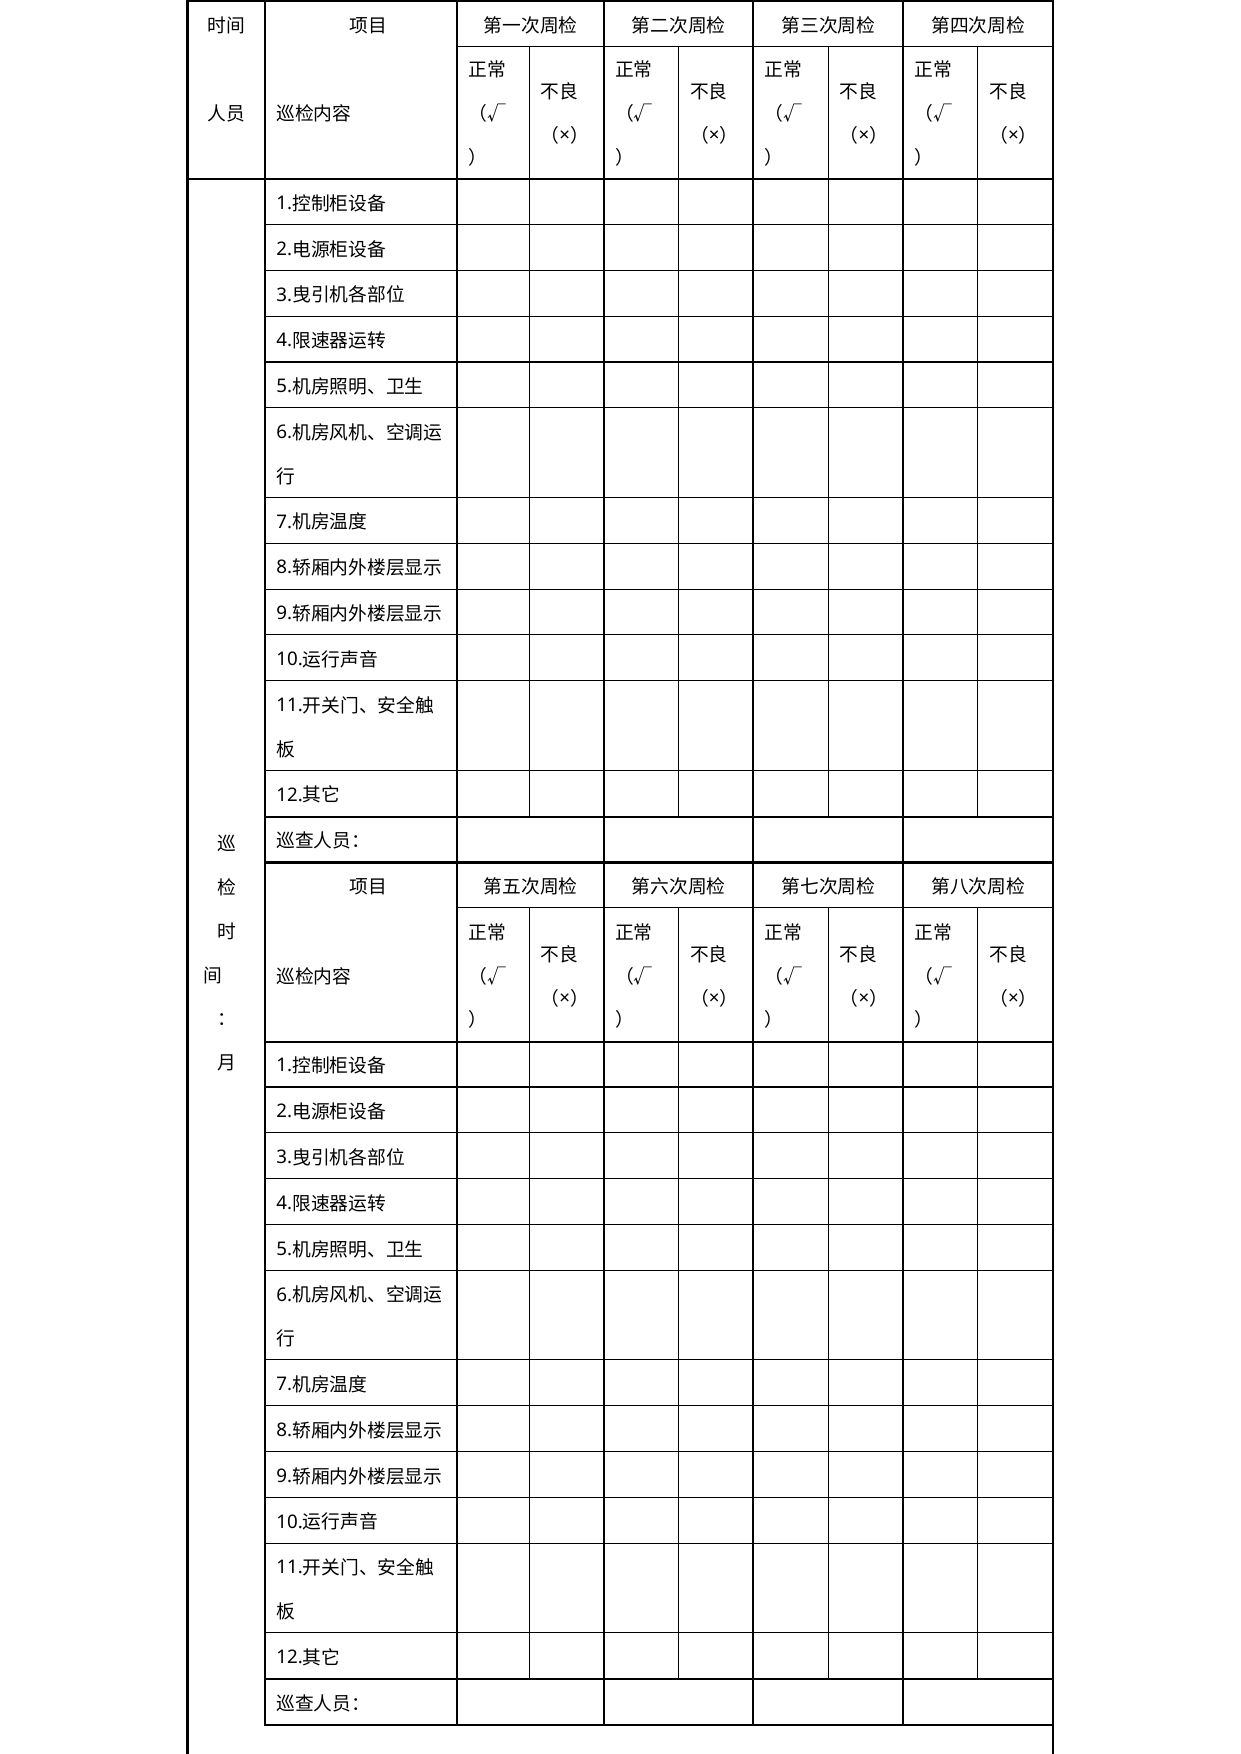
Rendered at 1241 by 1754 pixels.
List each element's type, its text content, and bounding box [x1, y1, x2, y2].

table_cell 10.运行声音 [266, 1498, 456, 1543]
table_cell [458, 1680, 603, 1724]
table_cell [904, 498, 977, 543]
table_cell [829, 363, 902, 407]
table_cell 5.机房照明、卫生 [266, 1225, 456, 1270]
table_cell [530, 1133, 603, 1178]
table_cell [978, 1271, 1052, 1359]
table_cell [754, 635, 828, 680]
table_cell [605, 1680, 752, 1724]
table_cell [904, 1088, 977, 1132]
table_cell [679, 363, 752, 407]
table_header 时间 [189, 2, 264, 46]
table_cell [754, 1225, 828, 1270]
table_cell [605, 544, 678, 588]
table_cell [530, 1043, 603, 1086]
table_cell [978, 317, 1052, 361]
table_cell [605, 1133, 678, 1178]
table_cell [605, 635, 678, 680]
table_cell [754, 1452, 828, 1497]
table_cell [904, 271, 977, 316]
table_cell 12.其它 [266, 771, 456, 816]
table_cell [679, 771, 752, 816]
table_cell [978, 1452, 1052, 1497]
table_cell [829, 1498, 902, 1543]
table_cell [754, 1271, 828, 1359]
table_cell [530, 1633, 603, 1678]
table_cell [605, 180, 678, 224]
table_cell [605, 317, 678, 361]
table_cell [978, 1406, 1052, 1451]
table_cell 4.限速器运转 [266, 1179, 456, 1224]
table_cell 正常（√） [458, 908, 529, 1041]
table_cell [754, 544, 828, 588]
table_cell 6.机房风机、空调运行 [266, 1271, 456, 1359]
table_cell [530, 363, 603, 407]
table_cell [605, 271, 678, 316]
table_cell [605, 1452, 678, 1497]
table_cell 不良（×） [978, 47, 1052, 178]
table_cell 第六次周检 [605, 864, 752, 907]
table_cell 11.开关门、安全触板 [266, 1544, 456, 1632]
table_cell [679, 1225, 752, 1270]
table_cell [605, 498, 678, 543]
table_cell [458, 544, 529, 588]
table_cell [458, 271, 529, 316]
table_cell [530, 1225, 603, 1270]
table_cell [754, 1544, 828, 1632]
table_cell [754, 225, 828, 270]
table_cell [904, 681, 977, 770]
table_cell [458, 1133, 529, 1178]
table_cell [679, 544, 752, 588]
table_cell [978, 1498, 1052, 1543]
table_cell [829, 271, 902, 316]
table_cell [904, 1043, 977, 1086]
table_cell [754, 590, 828, 634]
table_cell [679, 590, 752, 634]
table_cell [530, 771, 603, 816]
table_cell 1.控制柜设备 [266, 1043, 456, 1086]
table_cell [978, 590, 1052, 634]
table_cell [829, 635, 902, 680]
table_header 项目 [266, 2, 456, 46]
table_cell [978, 271, 1052, 316]
table_cell 2.电源柜设备 [266, 225, 456, 270]
table_cell [679, 271, 752, 316]
table_cell [458, 363, 529, 407]
table_cell [679, 1043, 752, 1086]
table_cell [458, 1406, 529, 1451]
table_cell [904, 771, 977, 816]
table_cell [458, 317, 529, 361]
table_cell [458, 1179, 529, 1224]
table_cell 不良（×） [978, 908, 1052, 1041]
table_cell 正常（√） [754, 908, 828, 1041]
table_cell [829, 498, 902, 543]
table_cell 不良（×） [829, 47, 902, 178]
table_cell [904, 1225, 977, 1270]
table_cell [829, 1133, 902, 1178]
table_cell [458, 1452, 529, 1497]
table_cell [530, 1498, 603, 1543]
table_cell [978, 1544, 1052, 1632]
table_cell 正常（√） [605, 908, 678, 1041]
table_cell 巡检内容 [266, 907, 456, 1041]
table_cell [829, 1271, 902, 1359]
table_cell 正常（√） [754, 47, 828, 178]
table_cell [978, 498, 1052, 543]
table_cell [754, 681, 828, 770]
table_cell [458, 225, 529, 270]
table_cell [679, 635, 752, 680]
table_cell [679, 1360, 752, 1405]
table_cell 第八次周检 [904, 864, 1052, 907]
table_cell [458, 681, 529, 770]
table_cell [605, 1179, 678, 1224]
table_cell 不良（×） [829, 908, 902, 1041]
table_cell [904, 180, 977, 224]
table_cell [605, 1271, 678, 1359]
table_cell [978, 635, 1052, 680]
table_cell [829, 1544, 902, 1632]
table_cell [530, 635, 603, 680]
table_cell [829, 590, 902, 634]
table_cell [904, 1133, 977, 1178]
table_cell [679, 408, 752, 497]
table_cell [530, 225, 603, 270]
table_cell [679, 180, 752, 224]
table_cell [458, 1498, 529, 1543]
table_cell 8.轿厢内外楼层显示 [266, 544, 456, 588]
table_cell [605, 1406, 678, 1451]
table_cell [605, 681, 678, 770]
table_cell [904, 635, 977, 680]
table_cell [530, 544, 603, 588]
table_cell 6.机房风机、空调运行 [266, 408, 456, 497]
table_cell [978, 363, 1052, 407]
table_cell 不良（×） [679, 47, 752, 178]
table_cell [904, 317, 977, 361]
table_cell [904, 408, 977, 497]
table_cell 9.轿厢内外楼层显示 [266, 1452, 456, 1497]
table_cell [679, 1633, 752, 1678]
table_cell [978, 1088, 1052, 1132]
table_cell [829, 408, 902, 497]
table_cell 第七次周检 [754, 864, 902, 907]
table_cell [458, 1544, 529, 1632]
table_cell [904, 1680, 1052, 1724]
table_cell 4.限速器运转 [266, 317, 456, 361]
table_cell [530, 408, 603, 497]
table_header 第一次周检 [458, 2, 603, 46]
table_cell [829, 317, 902, 361]
table_cell 项目 [266, 864, 456, 907]
table_cell [904, 590, 977, 634]
table_cell 第 次 日巡检不合格内容 巡检处理人员： [189, 1724, 1052, 1754]
table_cell [829, 225, 902, 270]
table_cell 正常（√） [458, 47, 529, 178]
table_cell [605, 1360, 678, 1405]
table_cell [978, 1225, 1052, 1270]
table_cell [754, 317, 828, 361]
table_cell [458, 180, 529, 224]
table_cell [679, 317, 752, 361]
table_cell [904, 363, 977, 407]
table_cell 正常（√） [605, 47, 678, 178]
table_cell [679, 1544, 752, 1632]
table_cell [679, 1088, 752, 1132]
table_cell [978, 408, 1052, 497]
table_cell [605, 1088, 678, 1132]
table_cell [458, 1043, 529, 1086]
table_cell [679, 1133, 752, 1178]
table_cell [978, 1360, 1052, 1405]
table_cell [904, 1498, 977, 1543]
table_cell [530, 1544, 603, 1632]
table_cell 12.其它 [266, 1633, 456, 1678]
table_cell [904, 1179, 977, 1224]
table_cell [530, 1271, 603, 1359]
table_cell [978, 681, 1052, 770]
table_cell [605, 590, 678, 634]
table_cell [605, 771, 678, 816]
table_cell [904, 1271, 977, 1359]
table_cell [829, 1360, 902, 1405]
table_cell [605, 408, 678, 497]
table_cell [978, 544, 1052, 588]
table_cell [829, 180, 902, 224]
table_cell [679, 498, 752, 543]
table_cell [754, 1088, 828, 1132]
table_cell [458, 590, 529, 634]
table_cell [754, 1043, 828, 1086]
table_cell [679, 1406, 752, 1451]
table_cell [458, 1360, 529, 1405]
table_cell [605, 1498, 678, 1543]
table_cell 巡查人员： [266, 818, 456, 861]
table_cell [904, 1544, 977, 1632]
table_cell [829, 1043, 902, 1086]
table_cell [978, 225, 1052, 270]
table_cell [458, 408, 529, 497]
table_cell [605, 1043, 678, 1086]
table_cell [829, 1406, 902, 1451]
table_cell [754, 271, 828, 316]
table_cell [754, 1360, 828, 1405]
table_cell [829, 1633, 902, 1678]
table_cell [978, 1133, 1052, 1178]
table_cell [754, 1406, 828, 1451]
table_cell [530, 1406, 603, 1451]
table_cell [754, 1633, 828, 1678]
table_cell [458, 1088, 529, 1132]
table_cell 不良（×） [530, 47, 603, 178]
table_cell [904, 1406, 977, 1451]
table_cell [605, 225, 678, 270]
table_cell [530, 1179, 603, 1224]
table_cell [904, 225, 977, 270]
table_cell [754, 1179, 828, 1224]
table_cell [679, 1452, 752, 1497]
table_header 第四次周检 [904, 2, 1052, 46]
table_cell [458, 818, 603, 861]
table_cell [530, 1452, 603, 1497]
table_cell [530, 1360, 603, 1405]
table_cell [679, 681, 752, 770]
table_cell [679, 225, 752, 270]
table_cell [605, 1225, 678, 1270]
table_cell [829, 1452, 902, 1497]
table_cell 11.开关门、安全触板 [266, 681, 456, 770]
table_cell [829, 771, 902, 816]
table_cell [829, 681, 902, 770]
table_cell [978, 771, 1052, 816]
table_cell [605, 363, 678, 407]
table_cell 3.曳引机各部位 [266, 271, 456, 316]
table_cell 巡检内容 [266, 46, 456, 178]
table_cell [605, 1544, 678, 1632]
table_cell [530, 681, 603, 770]
table_cell [679, 1179, 752, 1224]
table_cell [829, 1088, 902, 1132]
table_cell 巡查人员： [266, 1680, 456, 1724]
table_cell [978, 180, 1052, 224]
table_cell [904, 818, 1052, 861]
table_cell [904, 544, 977, 588]
table_header 第三次周检 [754, 2, 902, 46]
table_cell 9.轿厢内外楼层显示 [266, 590, 456, 634]
table_cell 不良（×） [679, 908, 752, 1041]
table_cell 7.机房温度 [266, 498, 456, 543]
table_cell [904, 1360, 977, 1405]
table_cell [458, 771, 529, 816]
table_cell [829, 544, 902, 588]
table_cell [978, 1179, 1052, 1224]
table_cell 不良（×） [530, 908, 603, 1041]
table_cell [679, 1271, 752, 1359]
table_cell [458, 498, 529, 543]
table_cell 10.运行声音 [266, 635, 456, 680]
table_cell [829, 1225, 902, 1270]
table_cell [530, 590, 603, 634]
table_cell [530, 498, 603, 543]
table_cell [458, 1271, 529, 1359]
table_cell 第五次周检 [458, 864, 603, 907]
table_cell [754, 1680, 902, 1724]
table_cell [605, 818, 752, 861]
table_cell [530, 1088, 603, 1132]
table_cell [978, 1633, 1052, 1678]
table_cell 7.机房温度 [266, 1360, 456, 1405]
table_cell [754, 498, 828, 543]
table_cell 1.控制柜设备 [266, 180, 456, 224]
table_cell [754, 408, 828, 497]
table_cell [679, 1498, 752, 1543]
table_cell [904, 1452, 977, 1497]
table_cell 正常（√） [904, 908, 977, 1041]
table_cell [904, 1633, 977, 1678]
table_cell [754, 180, 828, 224]
table_cell [978, 1043, 1052, 1086]
table_cell 正常（√） [904, 47, 977, 178]
table_cell 3.曳引机各部位 [266, 1133, 456, 1178]
table_cell 8.轿厢内外楼层显示 [266, 1406, 456, 1451]
table_cell [754, 363, 828, 407]
table_cell 2.电源柜设备 [266, 1088, 456, 1132]
table_cell [829, 1179, 902, 1224]
table_cell [754, 818, 902, 861]
table_cell [458, 635, 529, 680]
table_header 第二次周检 [605, 2, 752, 46]
table_cell [530, 271, 603, 316]
table_cell [458, 1633, 529, 1678]
table_cell [605, 1633, 678, 1678]
table_cell [530, 317, 603, 361]
table_cell [754, 771, 828, 816]
table_cell [530, 180, 603, 224]
table_cell 5.机房照明、卫生 [266, 363, 456, 407]
table_cell [754, 1133, 828, 1178]
table_cell [754, 1498, 828, 1543]
table_cell 巡 检 时 间 ： 月 [189, 180, 264, 1724]
table_cell [458, 1225, 529, 1270]
table_cell 人员 [189, 46, 264, 178]
